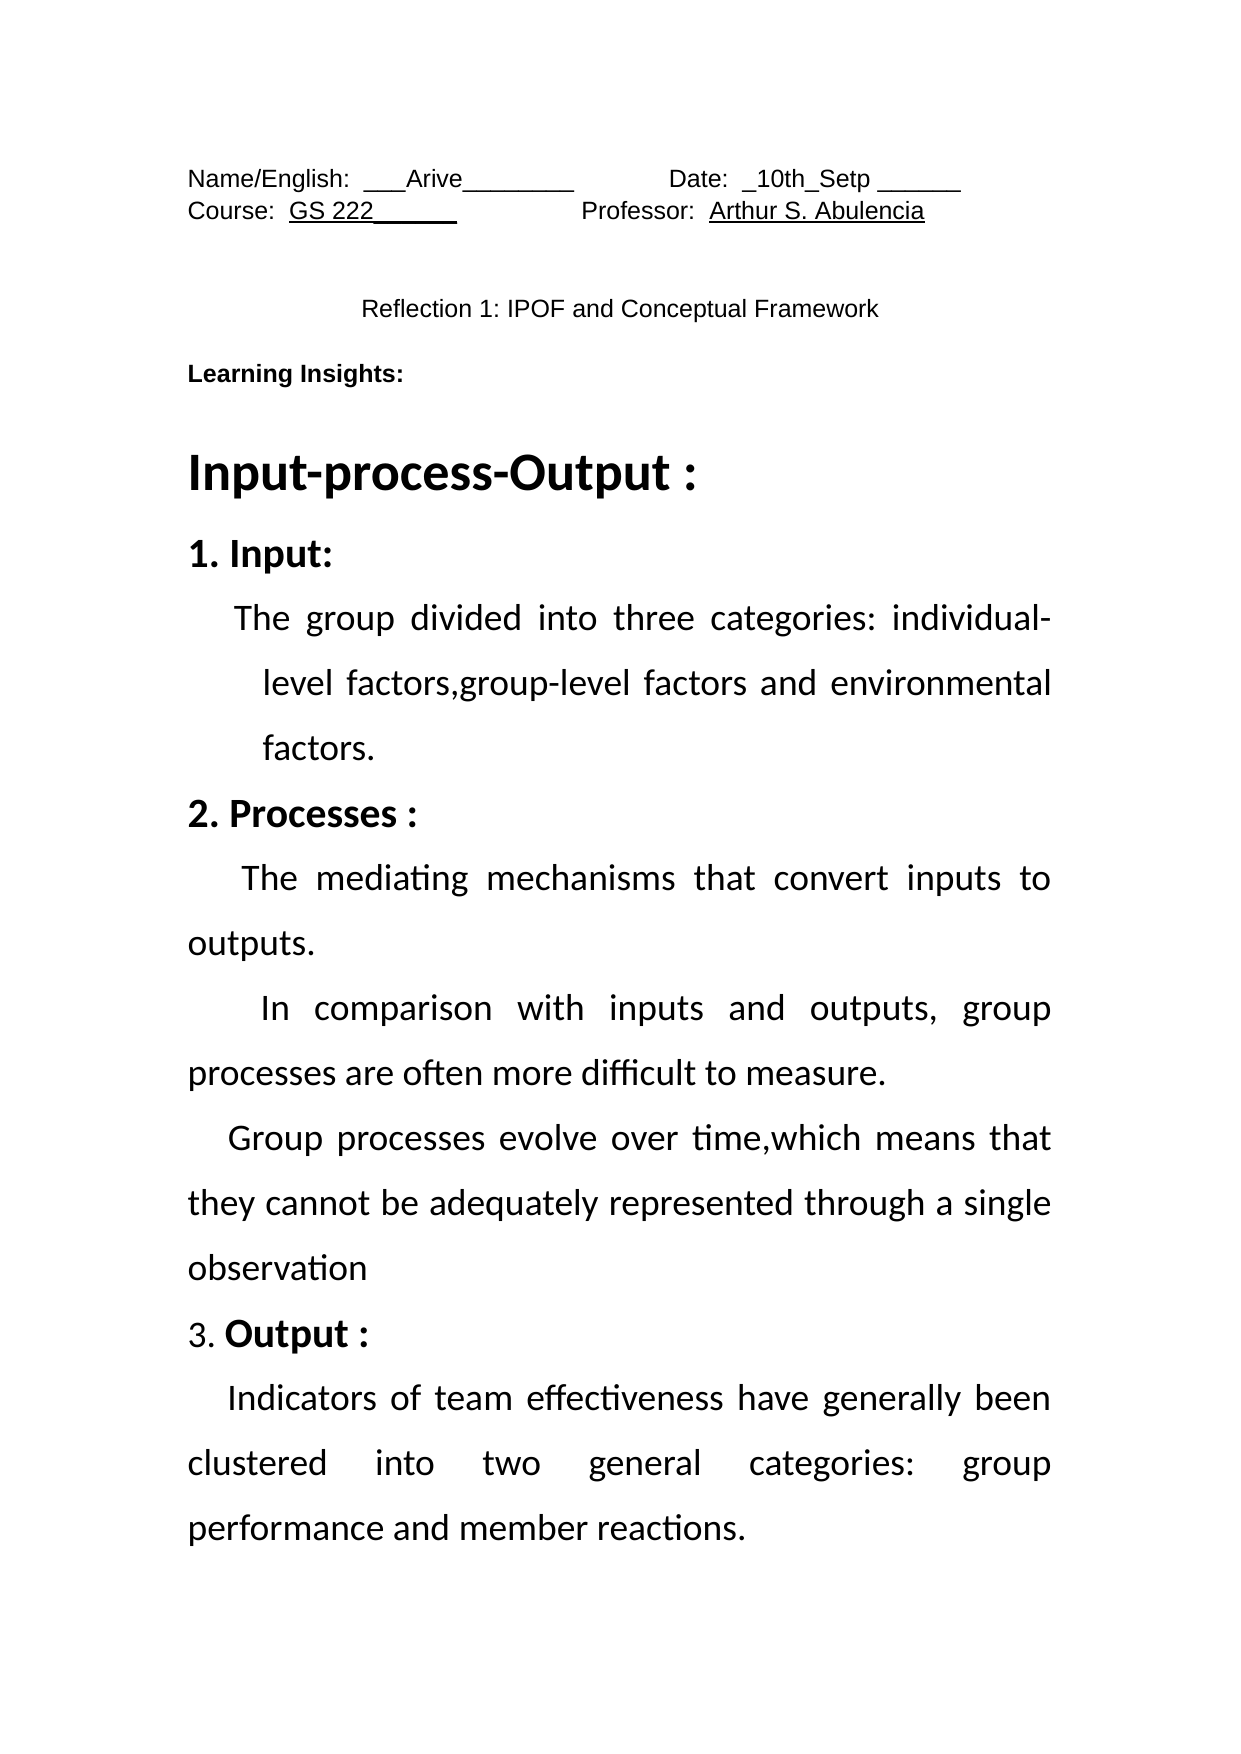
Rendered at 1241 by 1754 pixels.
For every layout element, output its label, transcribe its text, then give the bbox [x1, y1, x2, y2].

list Output : [187, 1299, 1053, 1364]
text Group processes evolve over time,which means that they cannot be adequately represented through a single observation [187, 1104, 1053, 1299]
list Processes : [187, 779, 1053, 844]
text Course: GS 222______ Professor: Arthur S. Abulencia [187, 194, 1053, 227]
text Learning Insights: [187, 357, 1053, 389]
text Input-process-Output : [187, 422, 1053, 519]
text The mediating mechanisms that convert inputs to outputs. [187, 844, 1053, 974]
text The group divided into three categories: individual-level factors,group-level factors and environmental factors. [187, 584, 1053, 779]
list Input: [187, 519, 1053, 584]
text Name/English: ___Arive________ Date: _10th_Setp ______ [187, 162, 1053, 194]
text In comparison with inputs and outputs, group processes are often more difficult to measure. [187, 974, 1053, 1104]
text Indicators of team effectiveness have generally been clustered into two general categories: group performance and member reactions. [187, 1364, 1053, 1559]
text Reflection 1: IPOF and Conceptual Framework [187, 292, 1053, 324]
